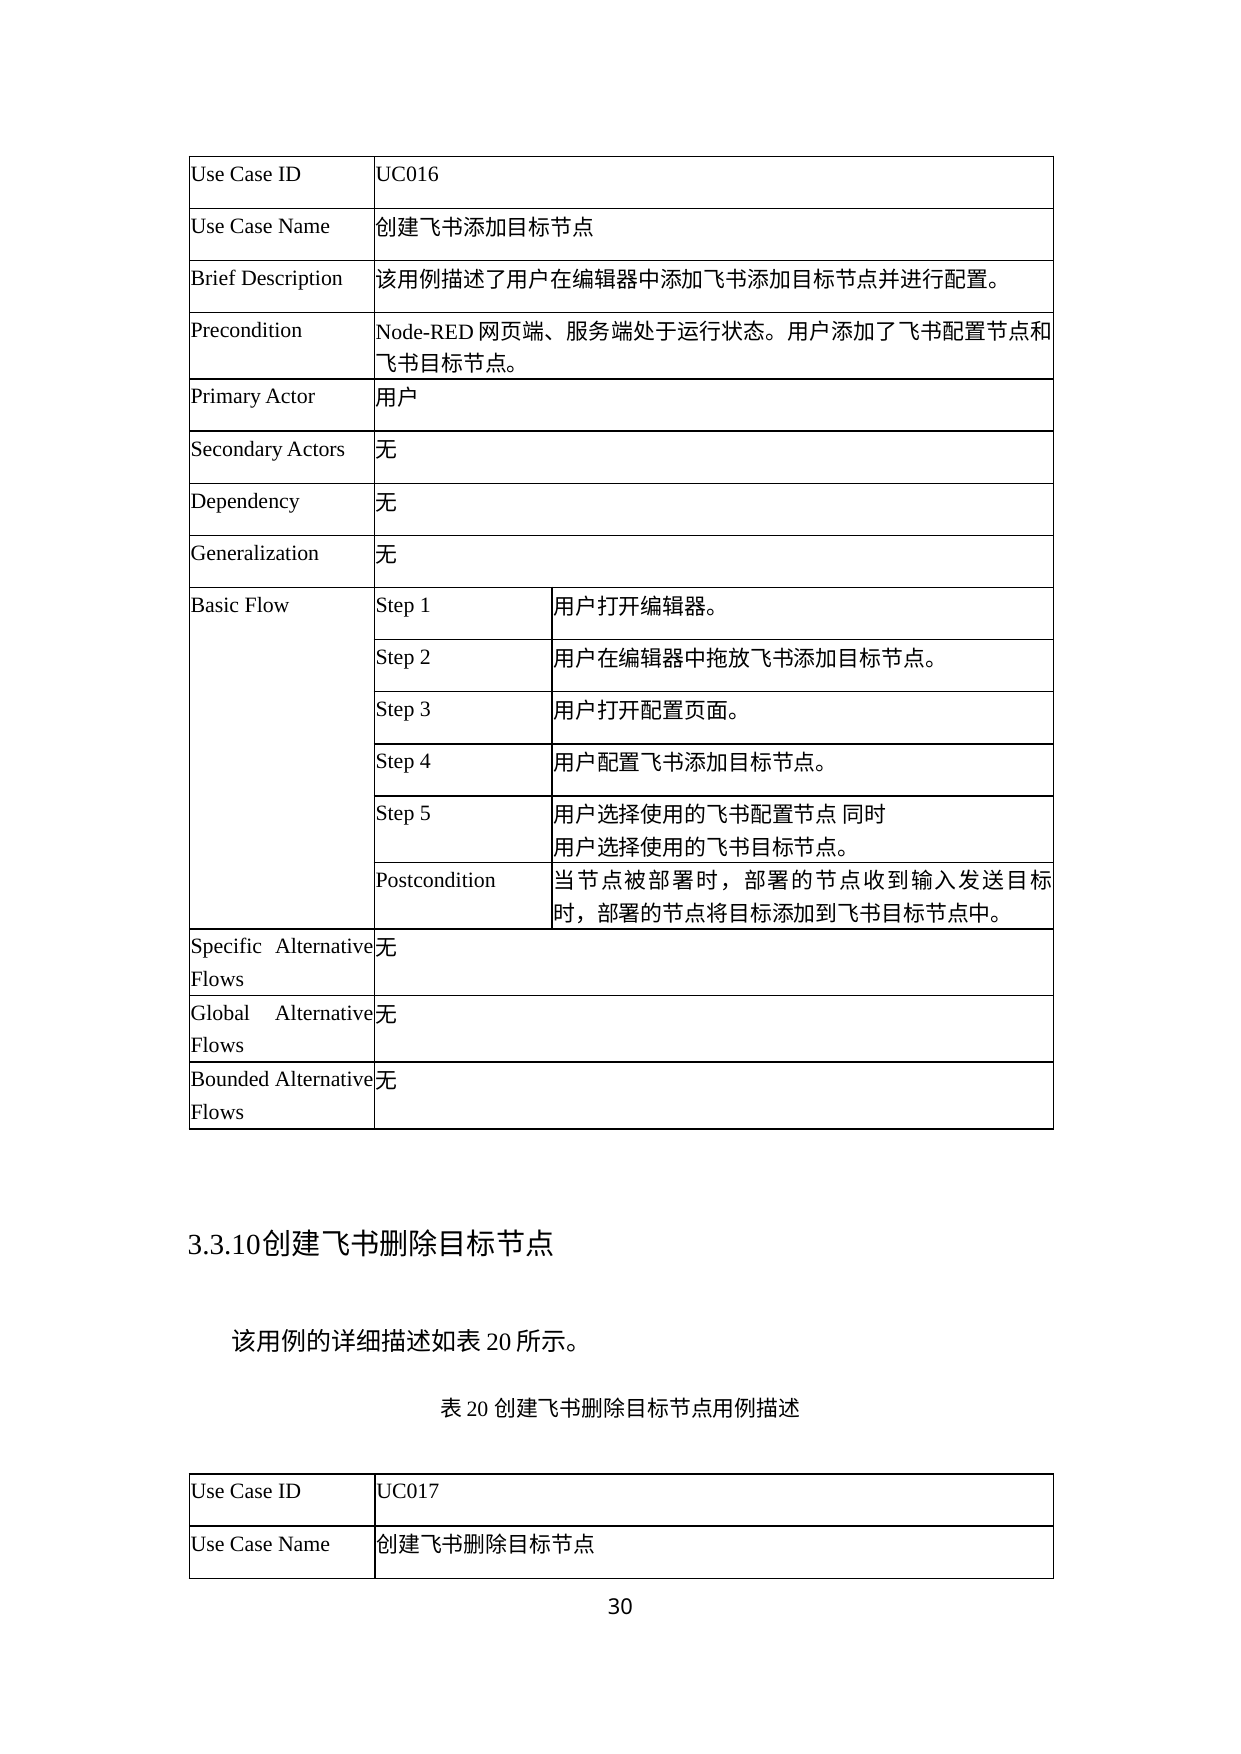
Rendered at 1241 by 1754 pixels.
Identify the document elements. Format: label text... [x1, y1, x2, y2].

table_header UC016 [375, 157, 1053, 208]
table_cell Primary Actor [190, 380, 374, 430]
table_cell 用户 [375, 380, 1053, 430]
table_cell Brief Description [190, 261, 374, 312]
table_header Use Case ID [190, 1475, 374, 1525]
table_cell 用户选择使用的飞书配置节点 同时 用户选择使用的飞书目标节点。 [553, 797, 1053, 862]
table_cell 用户打开配置页面。 [553, 692, 1053, 743]
table_cell Global Alternative Flows [190, 996, 374, 1061]
table_cell 用户在编辑器中拖放飞书添加目标节点。 [553, 640, 1053, 691]
table_cell Step 4 [375, 745, 551, 795]
table_cell Secondary Actors [190, 432, 374, 482]
text 表20 创建飞书删除目标节点用例描述 [187, 1391, 1053, 1423]
table_cell Bounded Alternative Flows [190, 1063, 374, 1128]
table_cell 无 [375, 1063, 1053, 1128]
table_cell Use Case Name [190, 209, 374, 260]
table_cell 创建飞书添加目标节点 [375, 209, 1053, 260]
list 创建飞书删除目标节点 [187, 1209, 1053, 1274]
table_cell Use Case Name [190, 1527, 374, 1577]
table_cell 用户打开编辑器。 [553, 588, 1053, 639]
table_cell Specific Alternative Flows [190, 930, 374, 995]
table_cell 当节点被部署时，部署的节点收到输入发送目标时，部署的节点将目标添加到飞书目标节点中。 [553, 863, 1053, 928]
table_cell 该用例描述了用户在编辑器中添加飞书添加目标节点并进行配置。 [375, 261, 1053, 312]
table_cell Node-RED网页端、服务端处于运行状态。用户添加了飞书配置节点和飞书目标节点。 [375, 313, 1053, 378]
table_cell Step 3 [375, 692, 551, 743]
table_cell Step 1 [375, 588, 551, 639]
table_cell Precondition [190, 313, 374, 378]
table_cell Step 5 [375, 797, 551, 862]
table_header Use Case ID [190, 157, 374, 208]
text 该用例的详细描述如表20所示。 [187, 1307, 1053, 1372]
table_cell 用户配置飞书添加目标节点。 [553, 745, 1053, 795]
table_cell Dependency [190, 484, 374, 534]
table_header UC017 [376, 1475, 1053, 1525]
table_cell Postcondition [375, 863, 551, 928]
table_cell 创建飞书删除目标节点 [376, 1527, 1053, 1577]
table_cell Step 2 [375, 640, 551, 691]
table_cell 无 [375, 996, 1053, 1061]
table_cell 无 [375, 536, 1053, 587]
table_cell 无 [375, 432, 1053, 482]
table_cell Basic Flow [190, 588, 374, 928]
table_cell 无 [375, 930, 1053, 995]
table_cell Generalization [190, 536, 374, 587]
table_cell 无 [375, 484, 1053, 534]
